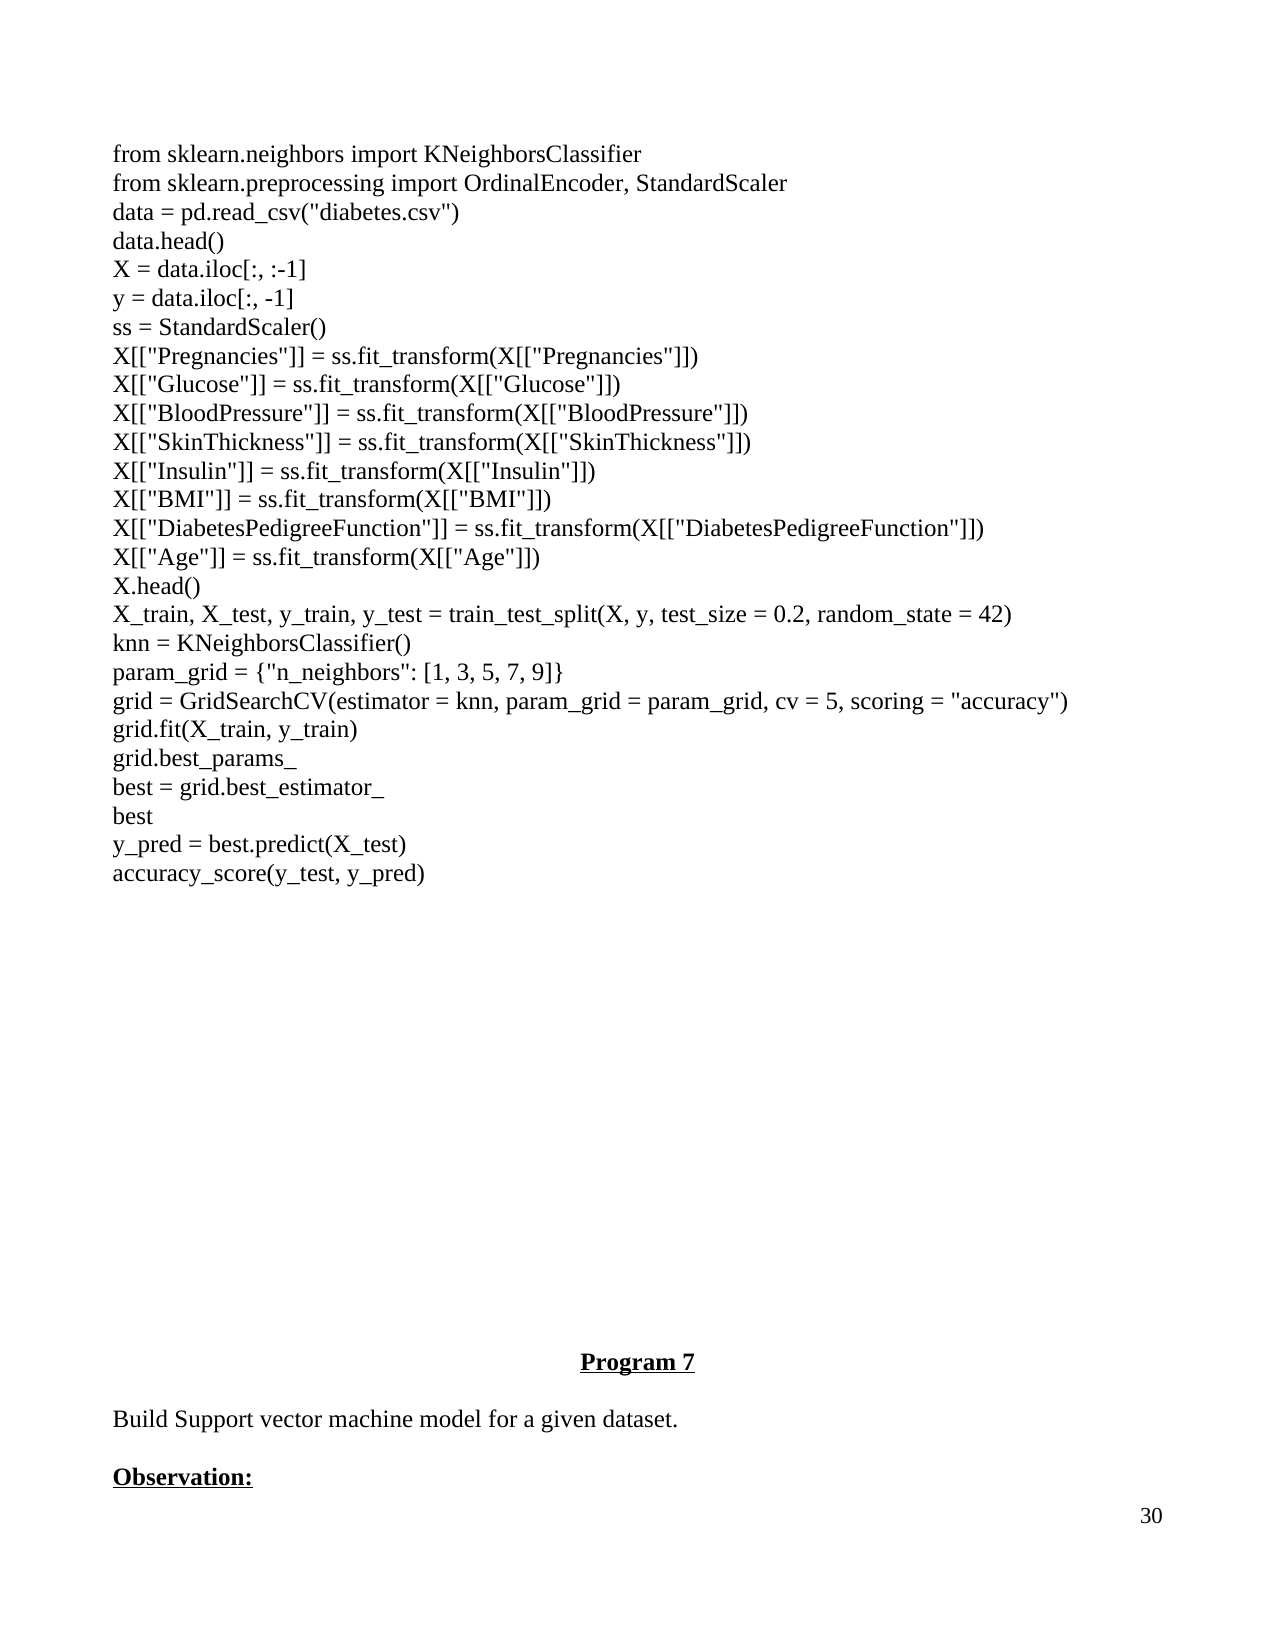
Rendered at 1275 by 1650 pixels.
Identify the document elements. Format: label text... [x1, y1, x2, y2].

text ss = StandardScaler() [112, 312, 1162, 341]
text X[["Insulin"]] = ss.fit_transform(X[["Insulin"]]) [112, 456, 1162, 484]
text data = pd.read_csv("diabetes.csv") [112, 197, 1162, 226]
text y = data.iloc[:, -1] [112, 283, 1162, 312]
text Program 7 [112, 1347, 1162, 1376]
text grid = GridSearchCV(estimator = knn, param_grid = param_grid, cv = 5, scoring = "accuracy") [112, 686, 1162, 714]
text X[["SkinThickness"]] = ss.fit_transform(X[["SkinThickness"]]) [112, 427, 1162, 456]
text y_pred = best.predict(X_test) [112, 829, 1162, 858]
text X[["DiabetesPedigreeFunction"]] = ss.fit_transform(X[["DiabetesPedigreeFunction"]]) [112, 513, 1162, 542]
text X.head() [112, 571, 1162, 599]
text grid.best_params_ [112, 743, 1162, 772]
text param_grid = {"n_neighbors": [1, 3, 5, 7, 9]} [112, 657, 1162, 686]
text X[["BMI"]] = ss.fit_transform(X[["BMI"]]) [112, 484, 1162, 513]
text grid.fit(X_train, y_train) [112, 714, 1162, 743]
text Observation: [112, 1462, 1162, 1491]
text accuracy_score(y_test, y_pred) [112, 858, 1162, 887]
text X = data.iloc[:, :-1] [112, 254, 1162, 283]
text X[["Age"]] = ss.fit_transform(X[["Age"]]) [112, 542, 1162, 571]
text best = grid.best_estimator_ [112, 772, 1162, 801]
text from sklearn.preprocessing import OrdinalEncoder, StandardScaler [112, 168, 1162, 197]
text knn = KNeighborsClassifier() [112, 628, 1162, 657]
text from sklearn.neighbors import KNeighborsClassifier [112, 139, 1162, 168]
text data.head() [112, 226, 1162, 254]
text X[["Pregnancies"]] = ss.fit_transform(X[["Pregnancies"]]) [112, 341, 1162, 369]
text X[["Glucose"]] = ss.fit_transform(X[["Glucose"]]) [112, 369, 1162, 398]
text X[["BloodPressure"]] = ss.fit_transform(X[["BloodPressure"]]) [112, 398, 1162, 427]
text Build Support vector machine model for a given dataset. [112, 1404, 1162, 1433]
text X_train, X_test, y_train, y_test = train_test_split(X, y, test_size = 0.2, random_state = 42) [112, 599, 1162, 628]
text best [112, 801, 1162, 829]
